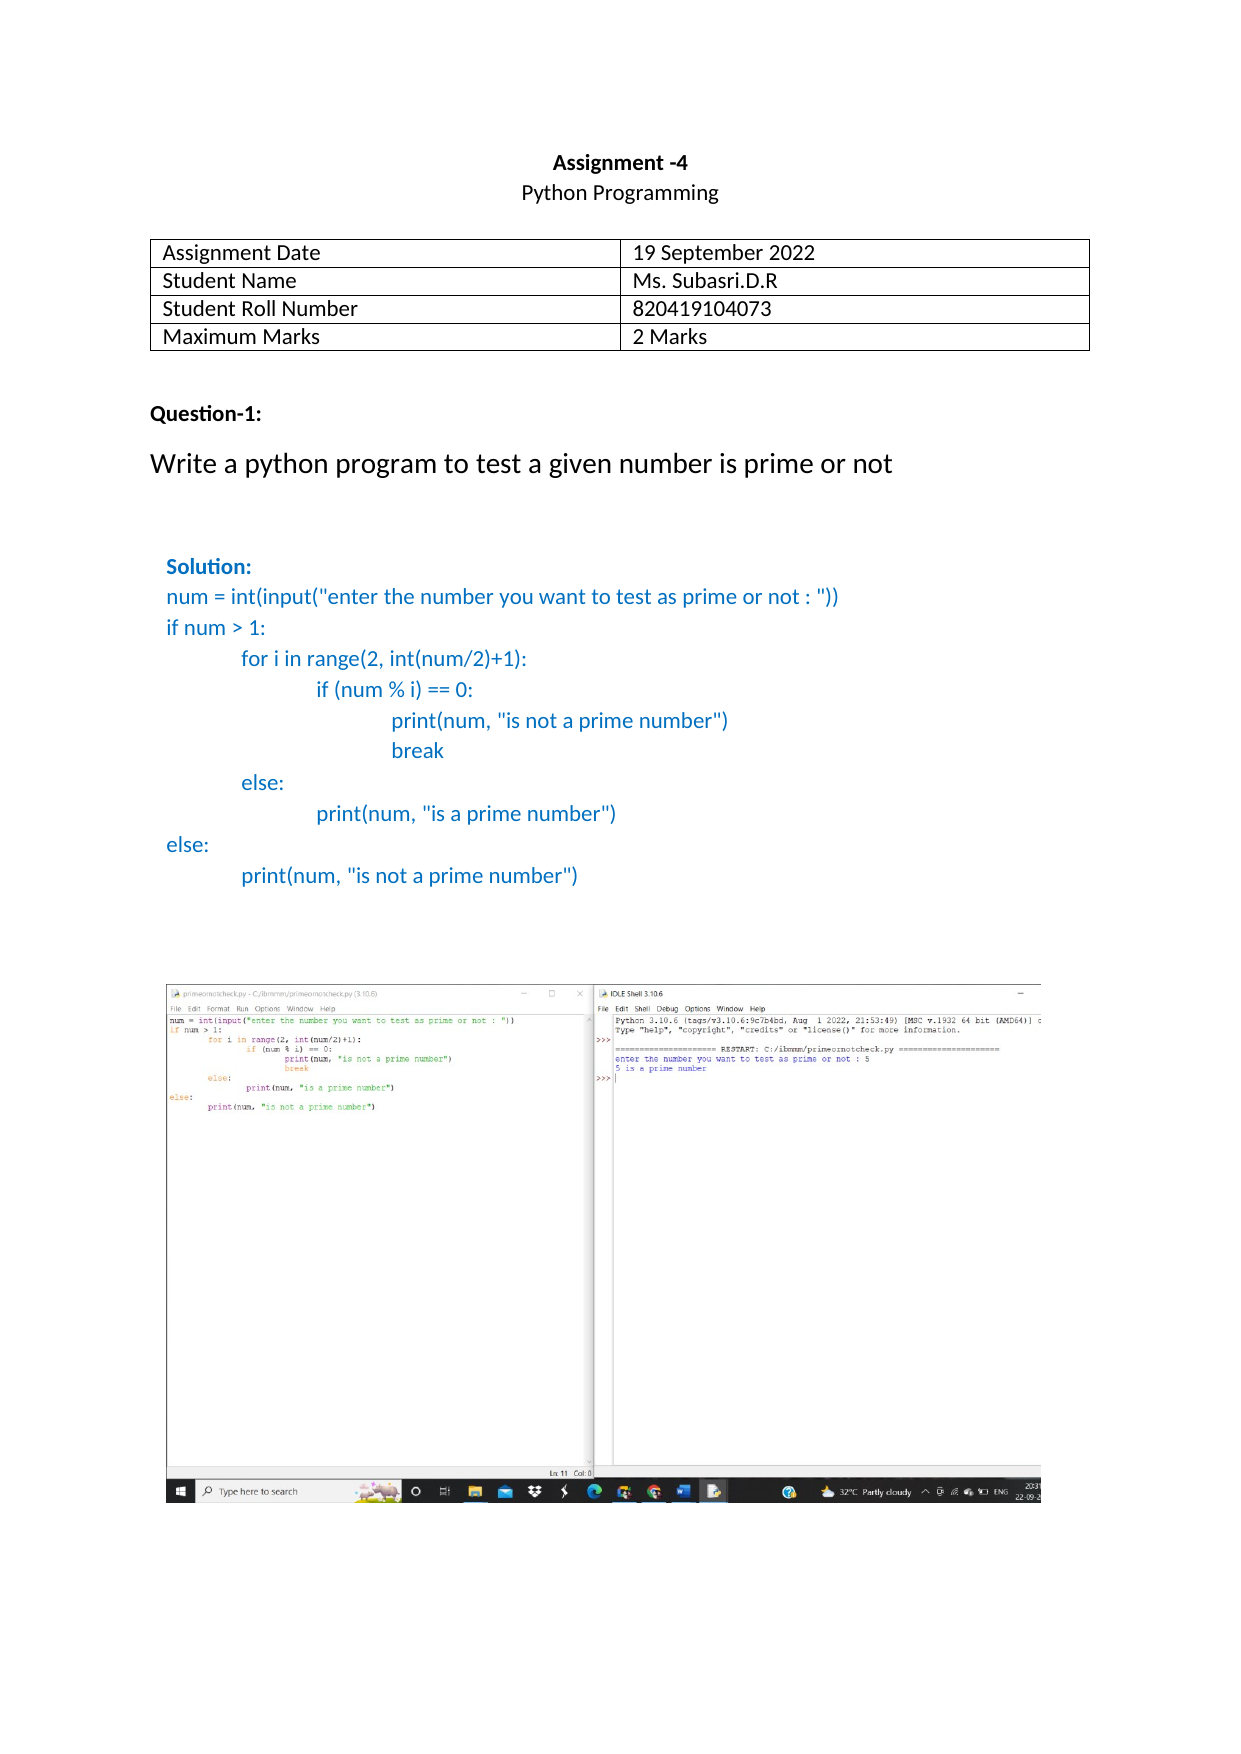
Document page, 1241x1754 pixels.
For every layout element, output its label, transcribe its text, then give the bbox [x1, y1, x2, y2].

text Python Programming [520, 178, 721, 206]
table_cell 820419104073 [621, 296, 1089, 322]
table_header Solution: [145, 555, 1080, 582]
table_header Assignment Date [151, 240, 620, 267]
text Question-1: [150, 399, 1103, 427]
subtitle Write a python program to test a given number is prime or not [150, 445, 1103, 481]
table_cell [145, 938, 1080, 1513]
table_cell Student Name [151, 268, 620, 294]
table_header 19 September 2022 [621, 240, 1089, 267]
picture [166, 984, 1041, 1503]
table_cell 2 Marks [621, 324, 1089, 350]
subtitle Assignment -4 [520, 148, 721, 176]
table_cell num = int(input("enter the number you want to test as prime or not : ")) if num > 1: for i in range(2, int(num/2)+1): if (num % i) == 0: print(num, "is not a prime number") break else: print(num, "is a prime number") else: print(num, "is not a prime number") [145, 583, 1080, 938]
table_cell Ms. Subasri.D.R [621, 268, 1089, 294]
table_cell Maximum Marks [151, 324, 620, 350]
table_cell Student Roll Number [151, 296, 620, 322]
